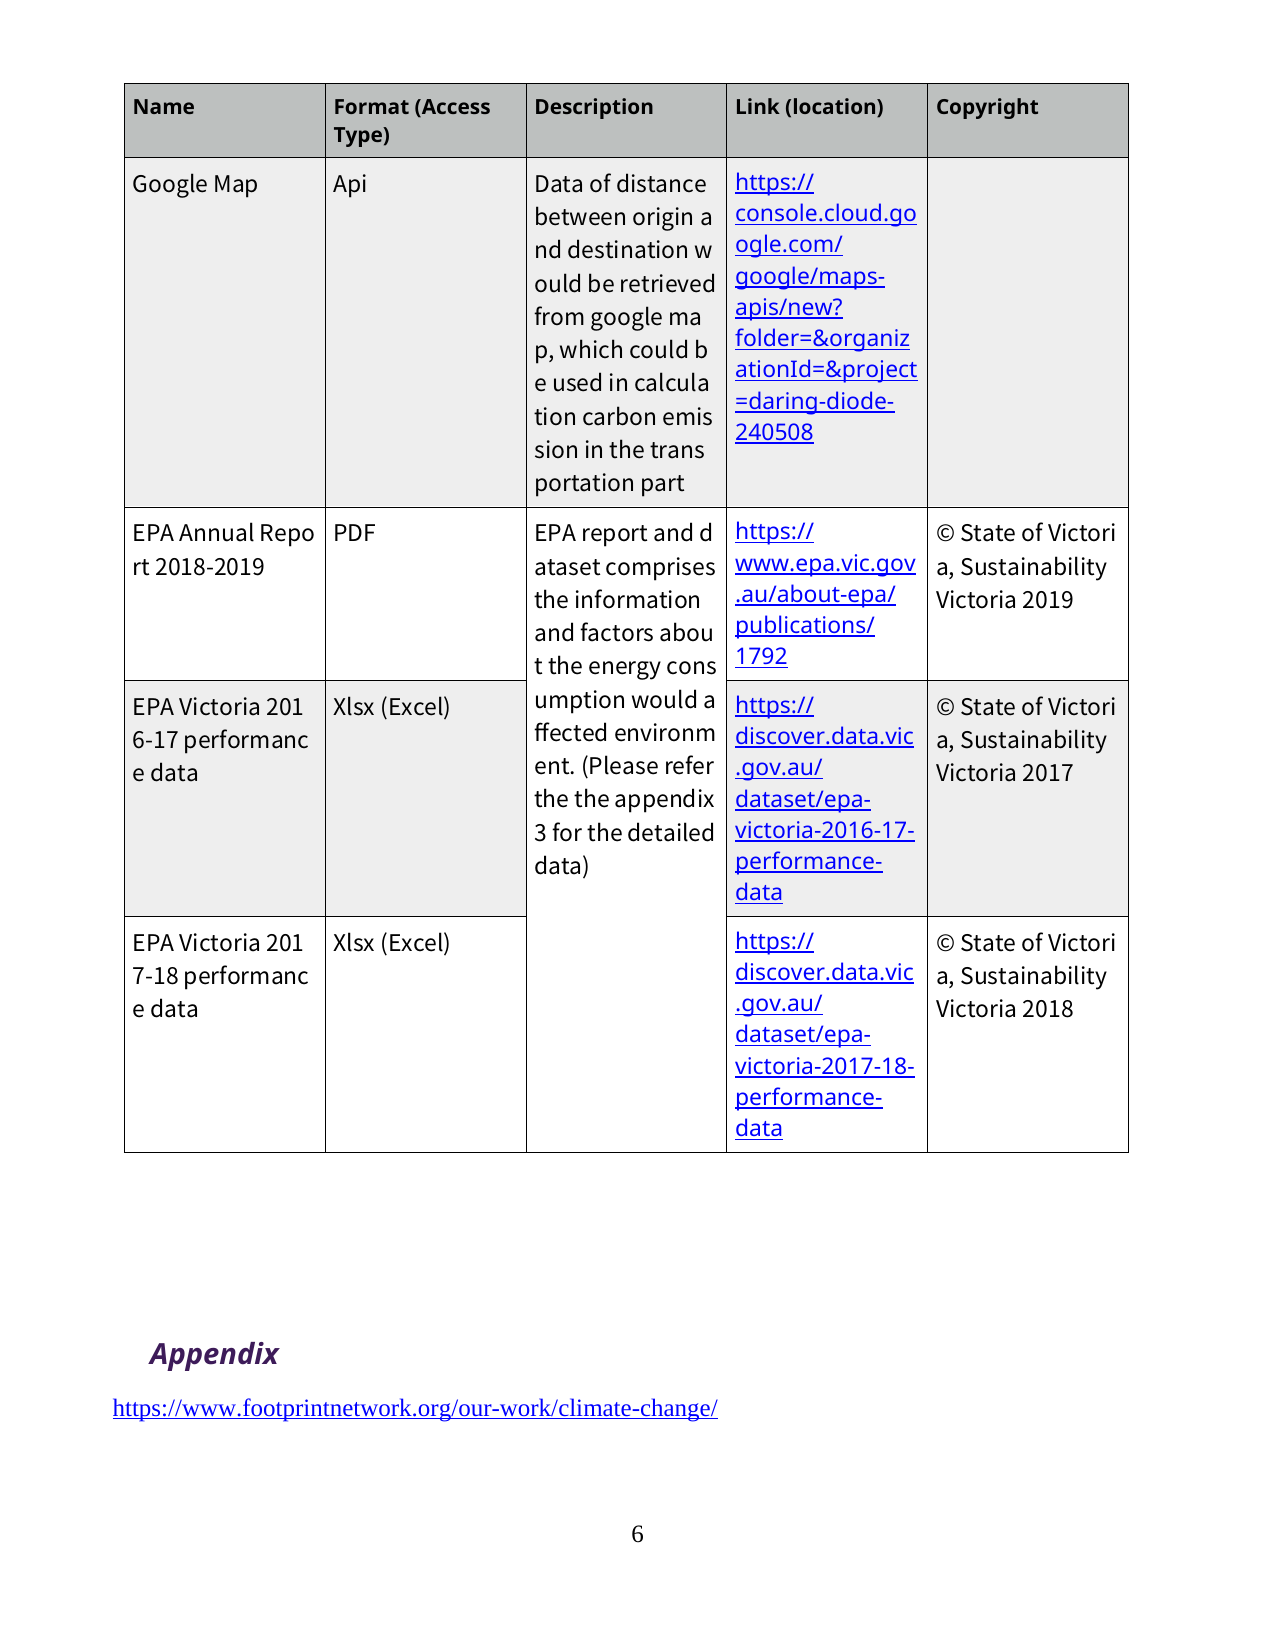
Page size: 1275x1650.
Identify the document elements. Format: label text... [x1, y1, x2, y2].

table_cell Api [326, 158, 526, 506]
table_cell [928, 158, 1128, 506]
table_cell https://www.epa.vic.gov.au/about-epa/publications/1792 [727, 508, 927, 680]
table_cell © State of Victoria, Sustainability Victoria 2019 [928, 508, 1128, 680]
table_header Name [125, 84, 325, 157]
table_cell Data of distance between origin and destination would be retrieved from google map, which could be used in calculation carbon emission in the transportation part [527, 158, 726, 506]
text https://www.footprintnetwork.org/our-work/climate-change/ [112, 1393, 1162, 1422]
table_cell EPA Victoria 2016-17 performance data [125, 681, 325, 916]
table_header Copyright [928, 84, 1128, 157]
table_cell https://discover.data.vic.gov.au/dataset/epa-victoria-2016-17-performance-data [727, 681, 927, 916]
table_header Link (location) [727, 84, 927, 157]
table_cell Xlsx (Excel) [326, 681, 526, 916]
table_header Description [527, 84, 726, 157]
table_header Format (Access Type) [326, 84, 526, 157]
table_cell EPA Annual Report 2018-2019 [125, 508, 325, 680]
table_cell PDF [326, 508, 526, 680]
table_cell https://console.cloud.google.com/google/maps-apis/new?folder=&organizationId=&project=daring-diode-240508 [727, 158, 927, 506]
table_cell © State of Victoria, Sustainability Victoria 2018 [928, 917, 1128, 1152]
table_cell Google Map [125, 158, 325, 506]
table_cell © State of Victoria, Sustainability Victoria 2017 [928, 681, 1128, 916]
table_cell https://discover.data.vic.gov.au/dataset/epa-victoria-2017-18-performance-data [727, 917, 927, 1152]
table_cell Xlsx (Excel) [326, 917, 526, 1152]
table_cell EPA Victoria 2017-18 performance data [125, 917, 325, 1152]
subtitle Appendix [150, 1333, 1162, 1373]
table_cell EPA report and dataset comprises the information and factors about the energy consumption would affected environment. (Please refer the the appendix 3 for the detailed data) [527, 508, 726, 1152]
